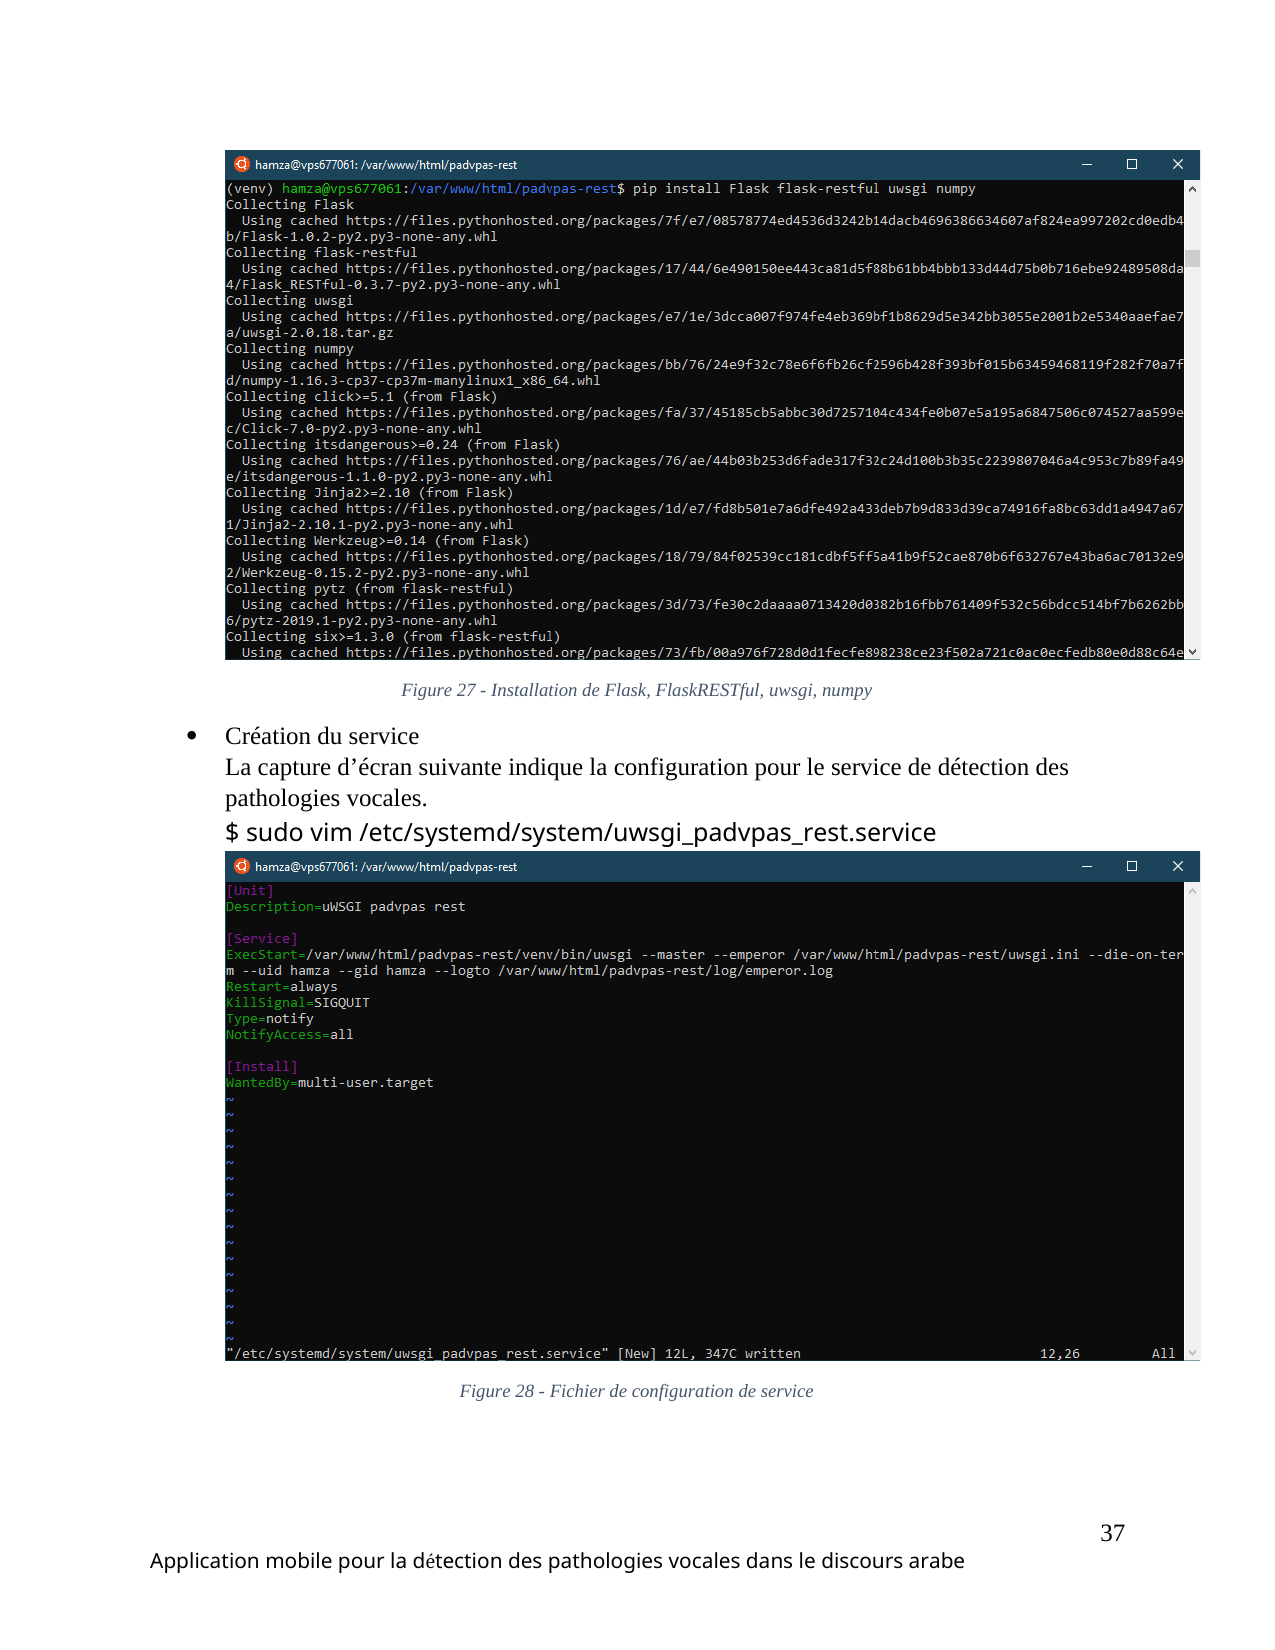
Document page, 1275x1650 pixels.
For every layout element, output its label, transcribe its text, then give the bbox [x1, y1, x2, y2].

picture [225, 150, 1200, 660]
list Création du service [187, 721, 1125, 750]
picture [225, 851, 1200, 1361]
list $ sudo vim /etc/systemd/system/uwsgi_padvpas_rest.service [225, 814, 1125, 848]
text Figure 28 - Fichier de configuration de service [150, 1380, 1125, 1402]
list La capture d’écran suivante indique la configuration pour le service de détection des pathologies vocales. [225, 752, 1125, 812]
text Figure 27 - Installation de Flask, FlaskRESTful, uwsgi, numpy [150, 679, 1125, 700]
